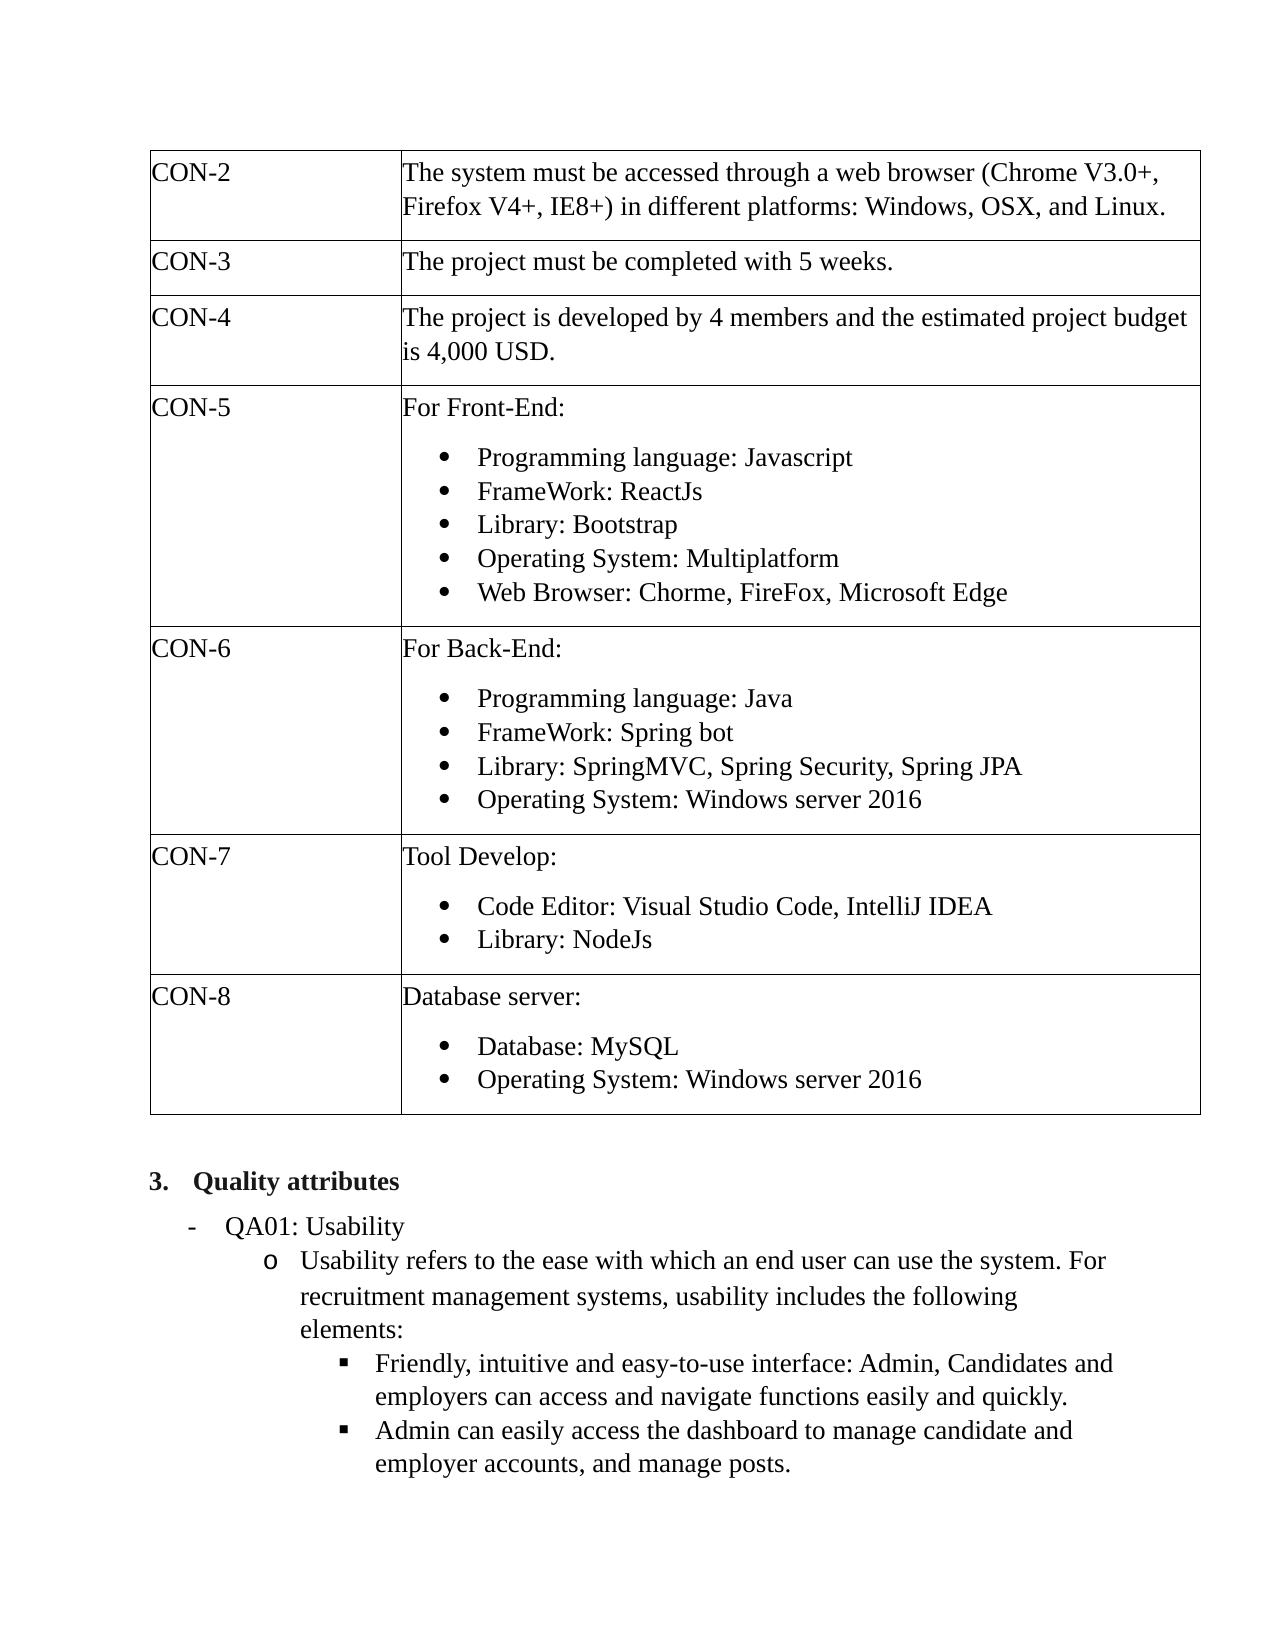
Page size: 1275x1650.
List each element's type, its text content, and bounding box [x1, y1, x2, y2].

table_cell CON-4 [151, 296, 401, 385]
list Friendly, intuitive and easy-to-use interface: Admin, Candidates and employers can access and navigate functions easily and quickly. [337, 1347, 1125, 1412]
table_cell The project is developed by 4 members and the estimated project budget is 4,000 USD. [402, 296, 1200, 385]
subtitle Quality attributes [148, 1165, 1125, 1196]
table_cell CON-8 [151, 975, 401, 1114]
table_cell Tool Develop: Code Editor: Visual Studio Code, IntelliJ IDEA Library: NodeJs [402, 835, 1200, 974]
table_cell Database server: Database: MySQL Operating System: Windows server 2016 [402, 975, 1200, 1114]
list QA01: Usability [187, 1210, 1125, 1241]
table_cell CON-5 [151, 386, 401, 626]
table_cell CON-6 [151, 627, 401, 834]
table_cell For Back-End: Programming language: Java FrameWork: Spring bot Library: SpringMVC, Spring Security, Spring JPA Operating System: Windows server 2016 [402, 627, 1200, 834]
list Usability refers to the ease with which an end user can use the system. For recruitment management systems, usability includes the following elements: [262, 1244, 1125, 1344]
table_cell For Front-End: Programming language: Javascript FrameWork: ReactJs Library: Bootstrap Operating System: Multiplatform Web Browser: Chorme, FireFox, Microsoft Edge [402, 386, 1200, 626]
table_cell The project must be completed with 5 weeks. [402, 241, 1200, 295]
table_cell The system must be accessed through a web browser (Chrome V3.0+, Firefox V4+, IE8+) in different platforms: Windows, OSX, and Linux. [402, 151, 1200, 239]
table_cell CON-3 [151, 241, 401, 295]
list Admin can easily access the dashboard to manage candidate and employer accounts, and manage posts. [337, 1414, 1125, 1479]
table_cell CON-2 [151, 151, 401, 239]
table_cell CON-7 [151, 835, 401, 974]
